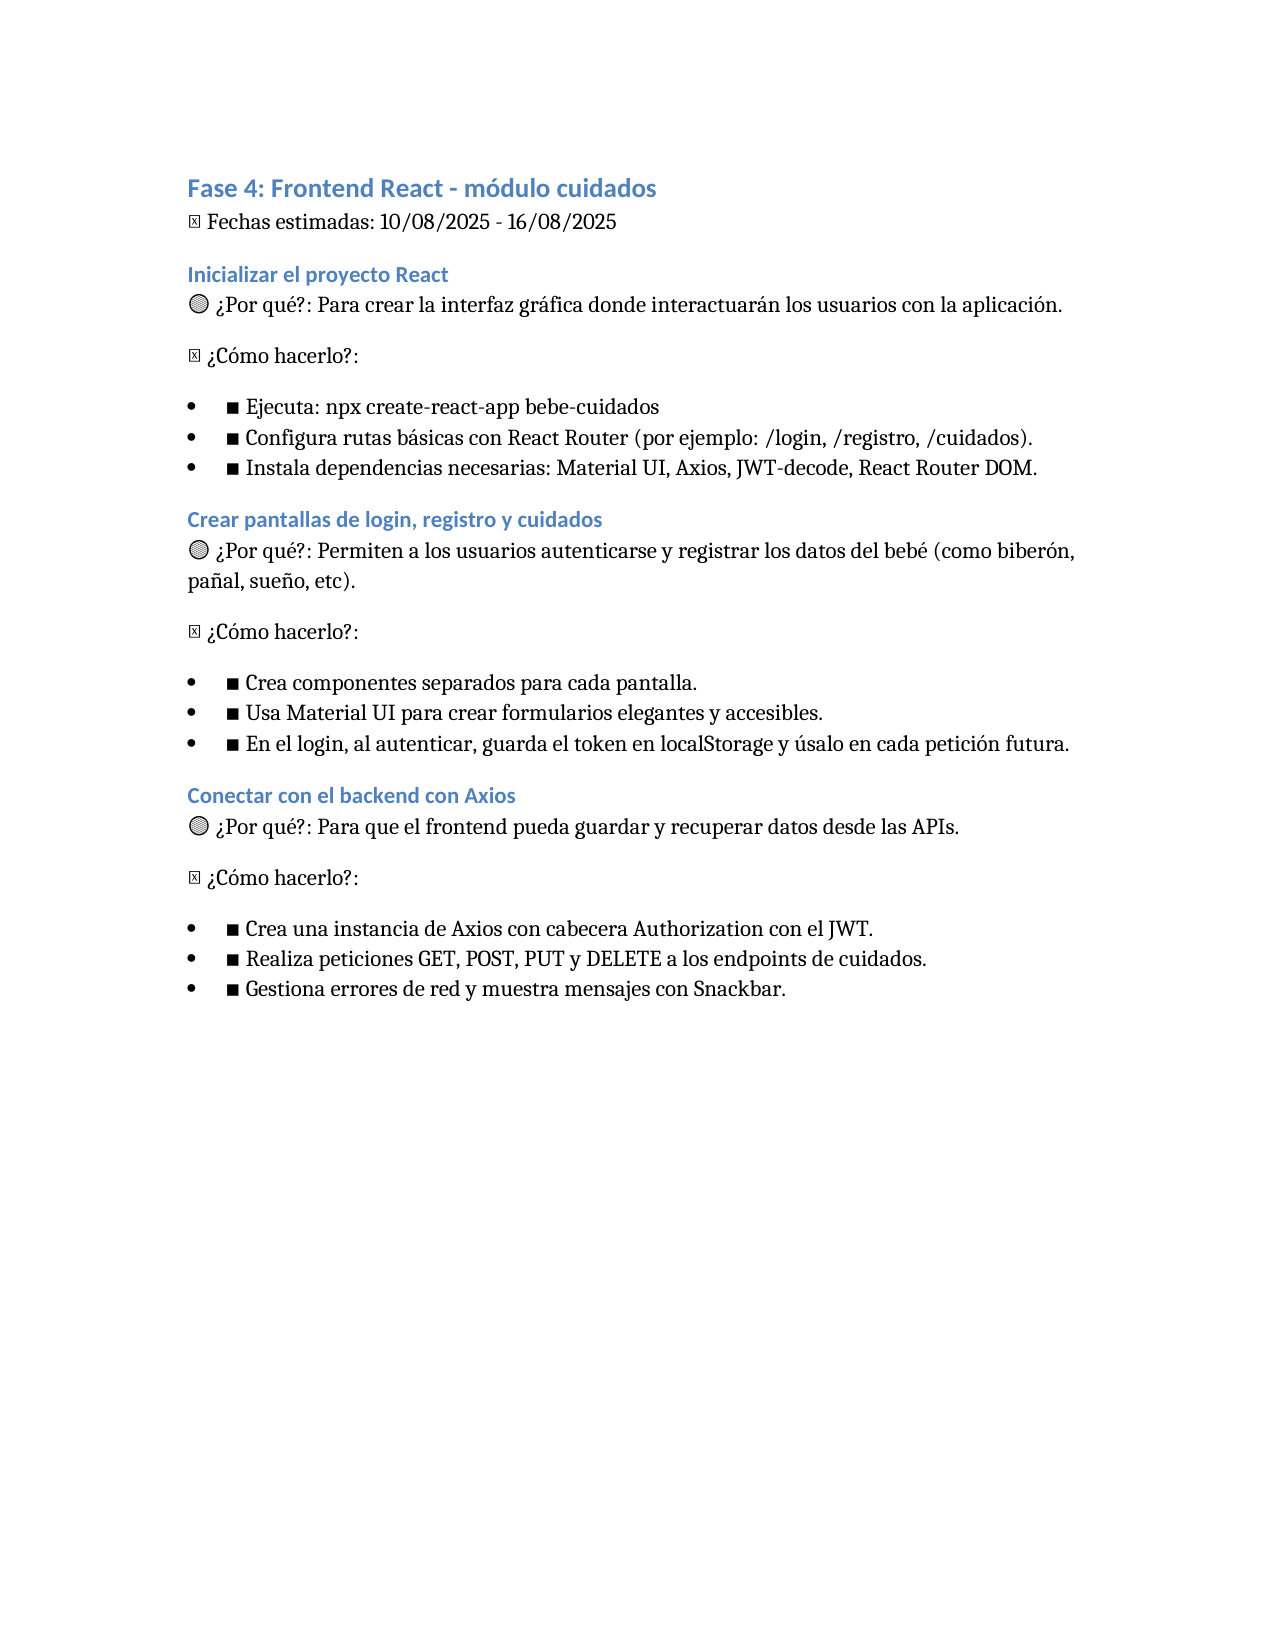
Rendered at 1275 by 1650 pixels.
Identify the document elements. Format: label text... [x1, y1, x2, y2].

list ▪ Ejecuta: npx create-react-app bebe-cuidados [187, 394, 1087, 420]
list ▪ Usa Material UI para crear formularios elegantes y accesibles. [187, 700, 1087, 727]
text 🟡 ¿Por qué?: Para crear la interfaz gráfica donde interactuarán los usuarios con la aplicación. [187, 292, 1087, 318]
list ▪ Crea una instancia de Axios con cabecera Authorization con el JWT. [187, 916, 1087, 942]
text 🔧 ¿Cómo hacerlo?: [187, 343, 1087, 369]
text 🔧 ¿Cómo hacerlo?: [187, 619, 1087, 645]
list ▪ Configura rutas básicas con React Router (por ejemplo: /login, /registro, /cuidados). [187, 424, 1087, 451]
text 🟡 ¿Por qué?: Para que el frontend pueda guardar y recuperar datos desde las APIs. [187, 814, 1087, 840]
text 🔧 ¿Cómo hacerlo?: [187, 865, 1087, 891]
subtitle Conectar con el backend con Axios [187, 781, 1087, 809]
list ▪ Realiza peticiones GET, POST, PUT y DELETE a los endpoints de cuidados. [187, 946, 1087, 972]
list ▪ Crea componentes separados para cada pantalla. [187, 670, 1087, 696]
list ▪ Instala dependencias necesarias: Material UI, Axios, JWT-decode, React Router DOM. [187, 454, 1087, 481]
subtitle Inicializar el proyecto React [187, 260, 1087, 288]
list ▪ En el login, al autenticar, guarda el token en localStorage y úsalo en cada petición futura. [187, 730, 1087, 757]
text 📅 Fechas estimadas: 10/08/2025 - 16/08/2025 [187, 209, 1087, 235]
list ▪ Gestiona errores de red y muestra mensajes con Snackbar. [187, 976, 1087, 1002]
subtitle Fase 4: Frontend React - módulo cuidados [187, 171, 1087, 204]
text 🟡 ¿Por qué?: Permiten a los usuarios autenticarse y registrar los datos del bebé (como biberón, pañal, sueño, etc). [187, 538, 1087, 594]
subtitle Crear pantallas de login, registro y cuidados [187, 506, 1087, 533]
